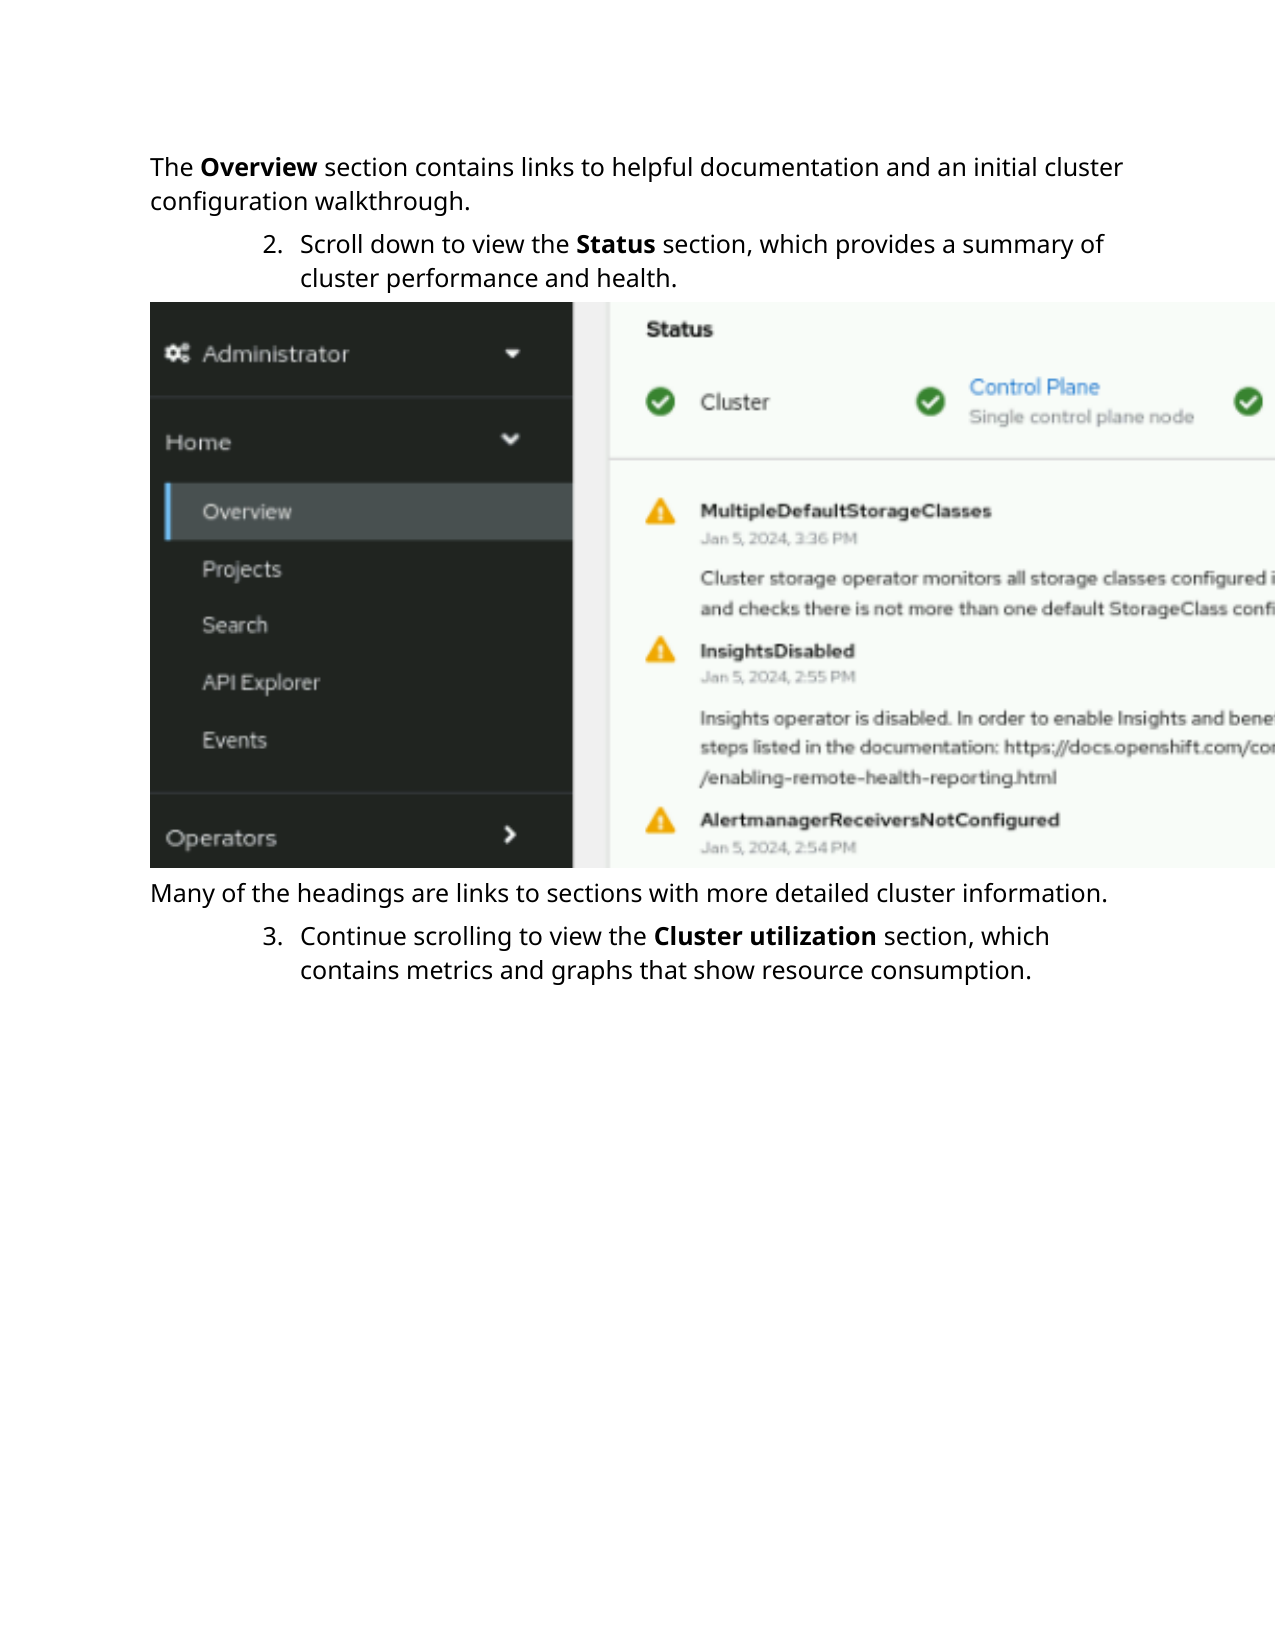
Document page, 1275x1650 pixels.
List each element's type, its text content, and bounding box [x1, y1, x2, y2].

list Continue scrolling to view the Cluster utilization section, which contains metrics and graphs that show resource consumption. [262, 918, 1125, 986]
text The Overview section contains links to helpful documentation and an initial cluster configuration walkthrough. [150, 150, 1125, 218]
text Many of the headings are links to sections with more detailed cluster information. [150, 876, 1125, 910]
list Scroll down to view the Status section, which provides a summary of cluster performance and health. [262, 226, 1125, 294]
picture [150, 302, 1275, 868]
